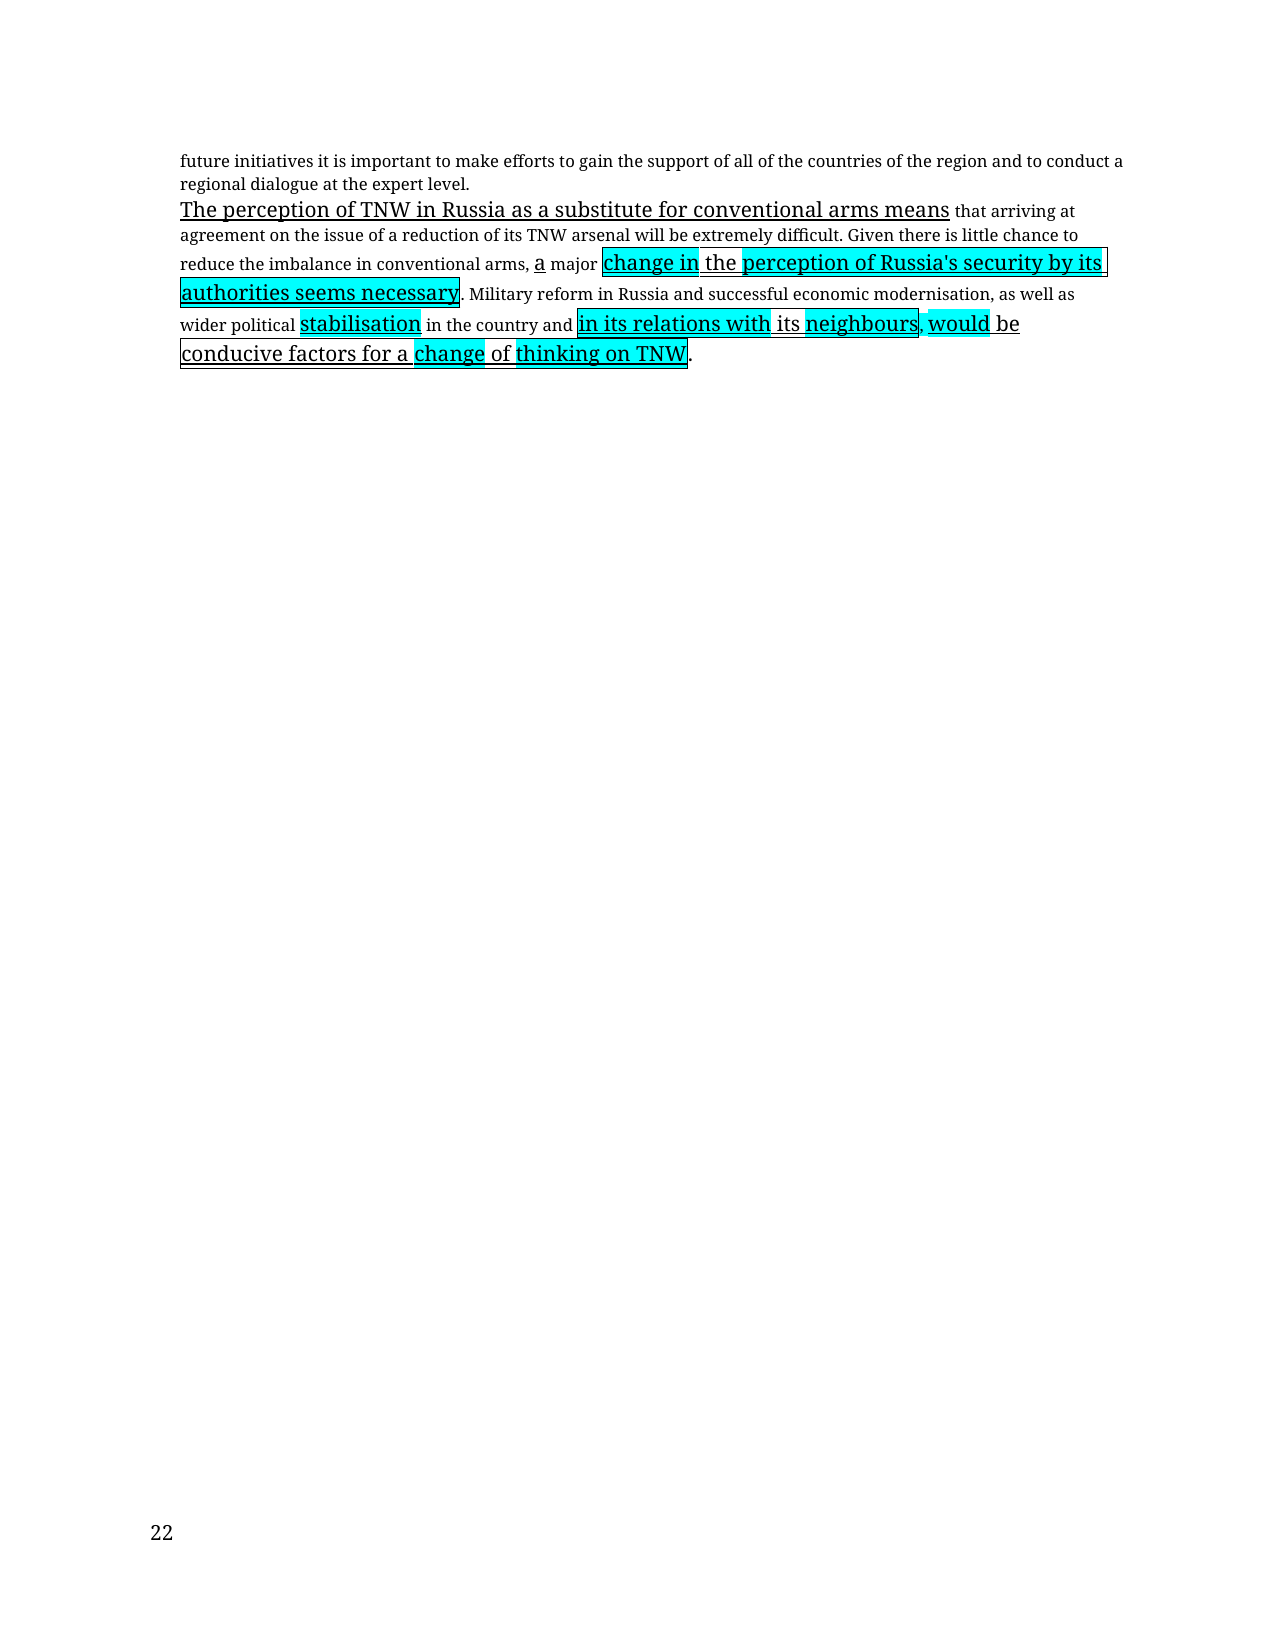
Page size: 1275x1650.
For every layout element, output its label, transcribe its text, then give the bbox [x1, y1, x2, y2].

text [180, 150, 1125, 195]
text The perception of TNW in Russia as a substitute for conventional arms means that arriving at agreement on the issue of a reduction of its TNW arsenal will be extremely difficult. Given there is little chance to reduce the imbalance in conventional arms, a major change in the perception of Russia's security by its authorities seems necessary. Military reform in Russia and successful economic modernisation, as well as wider political stabilisation in the country and in its relations with its neighbours, would be conducive factors for a change of thinking on TNW. [180, 195, 1125, 369]
